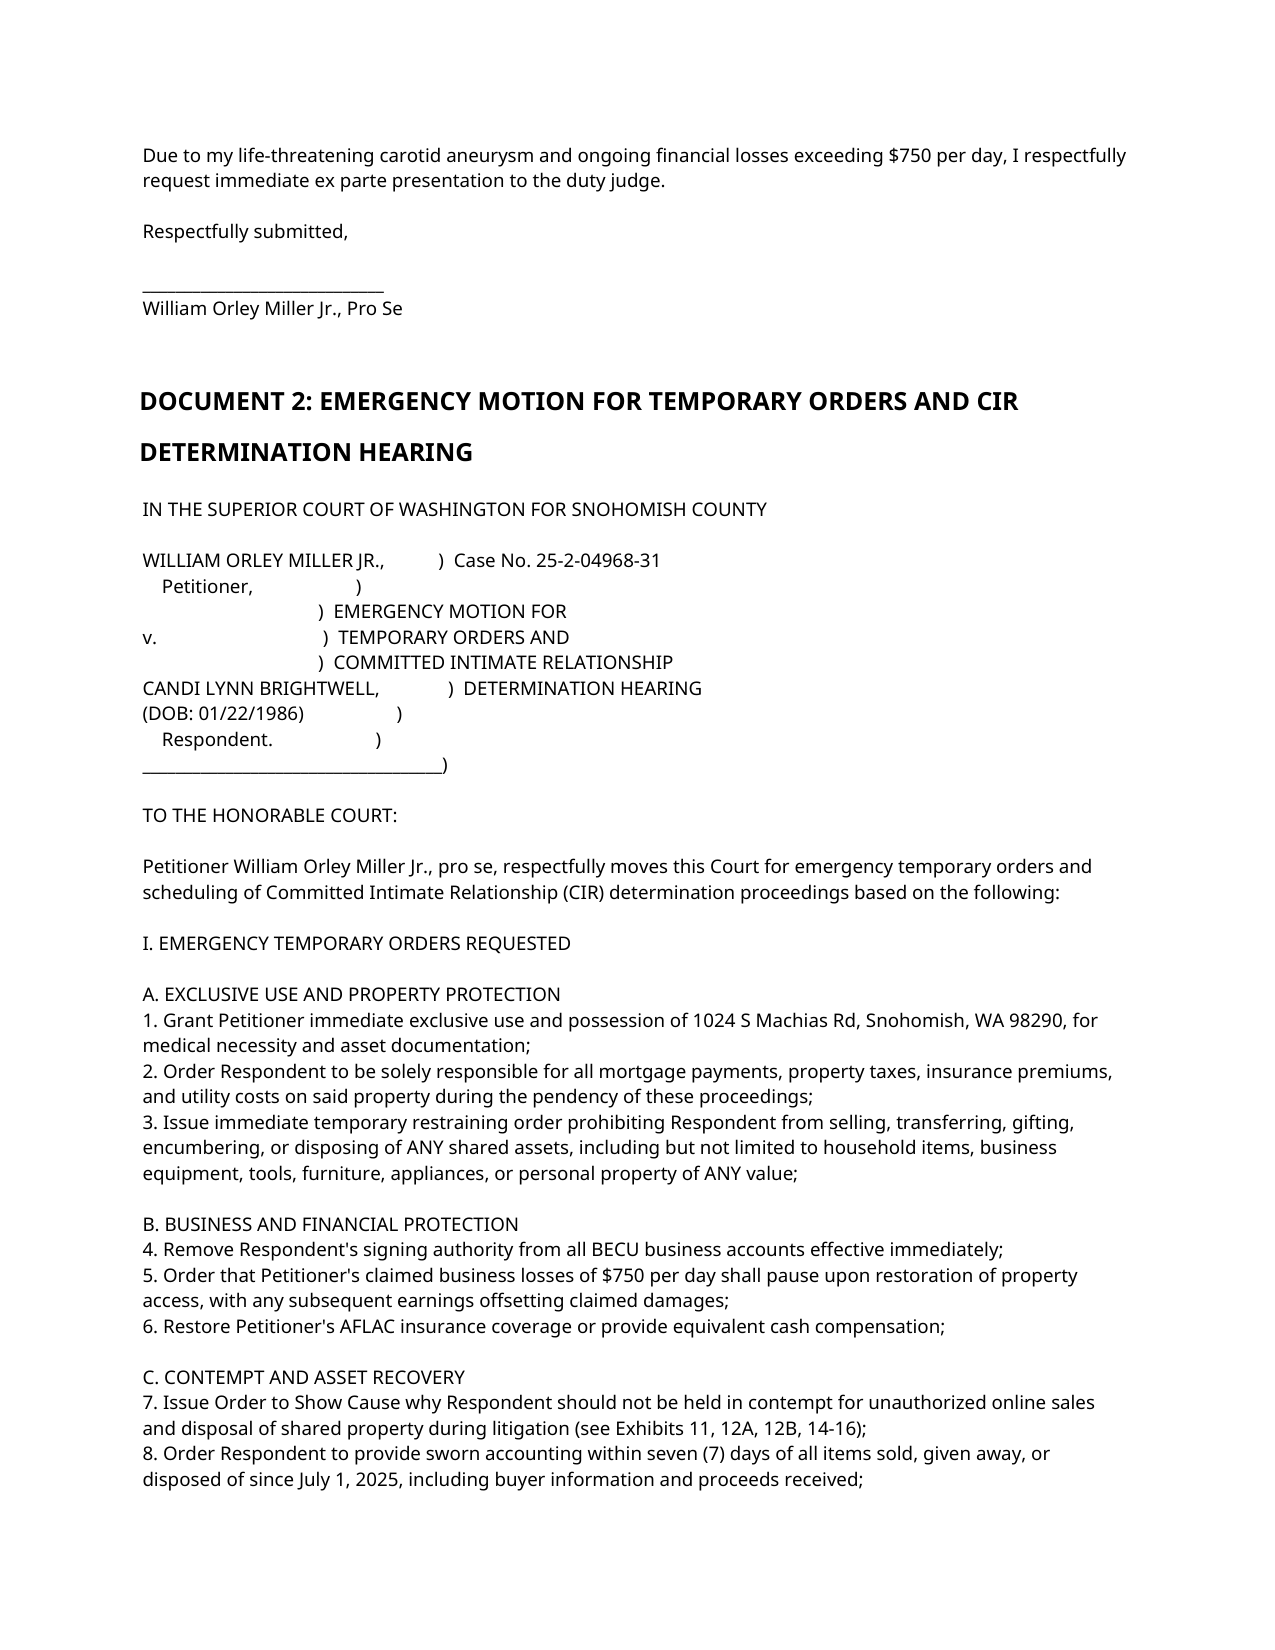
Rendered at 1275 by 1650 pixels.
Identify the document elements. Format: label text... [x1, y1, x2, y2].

text DOCUMENT 2: EMERGENCY MOTION FOR TEMPORARY ORDERS AND CIR DETERMINATION HEARING [139, 383, 1133, 468]
